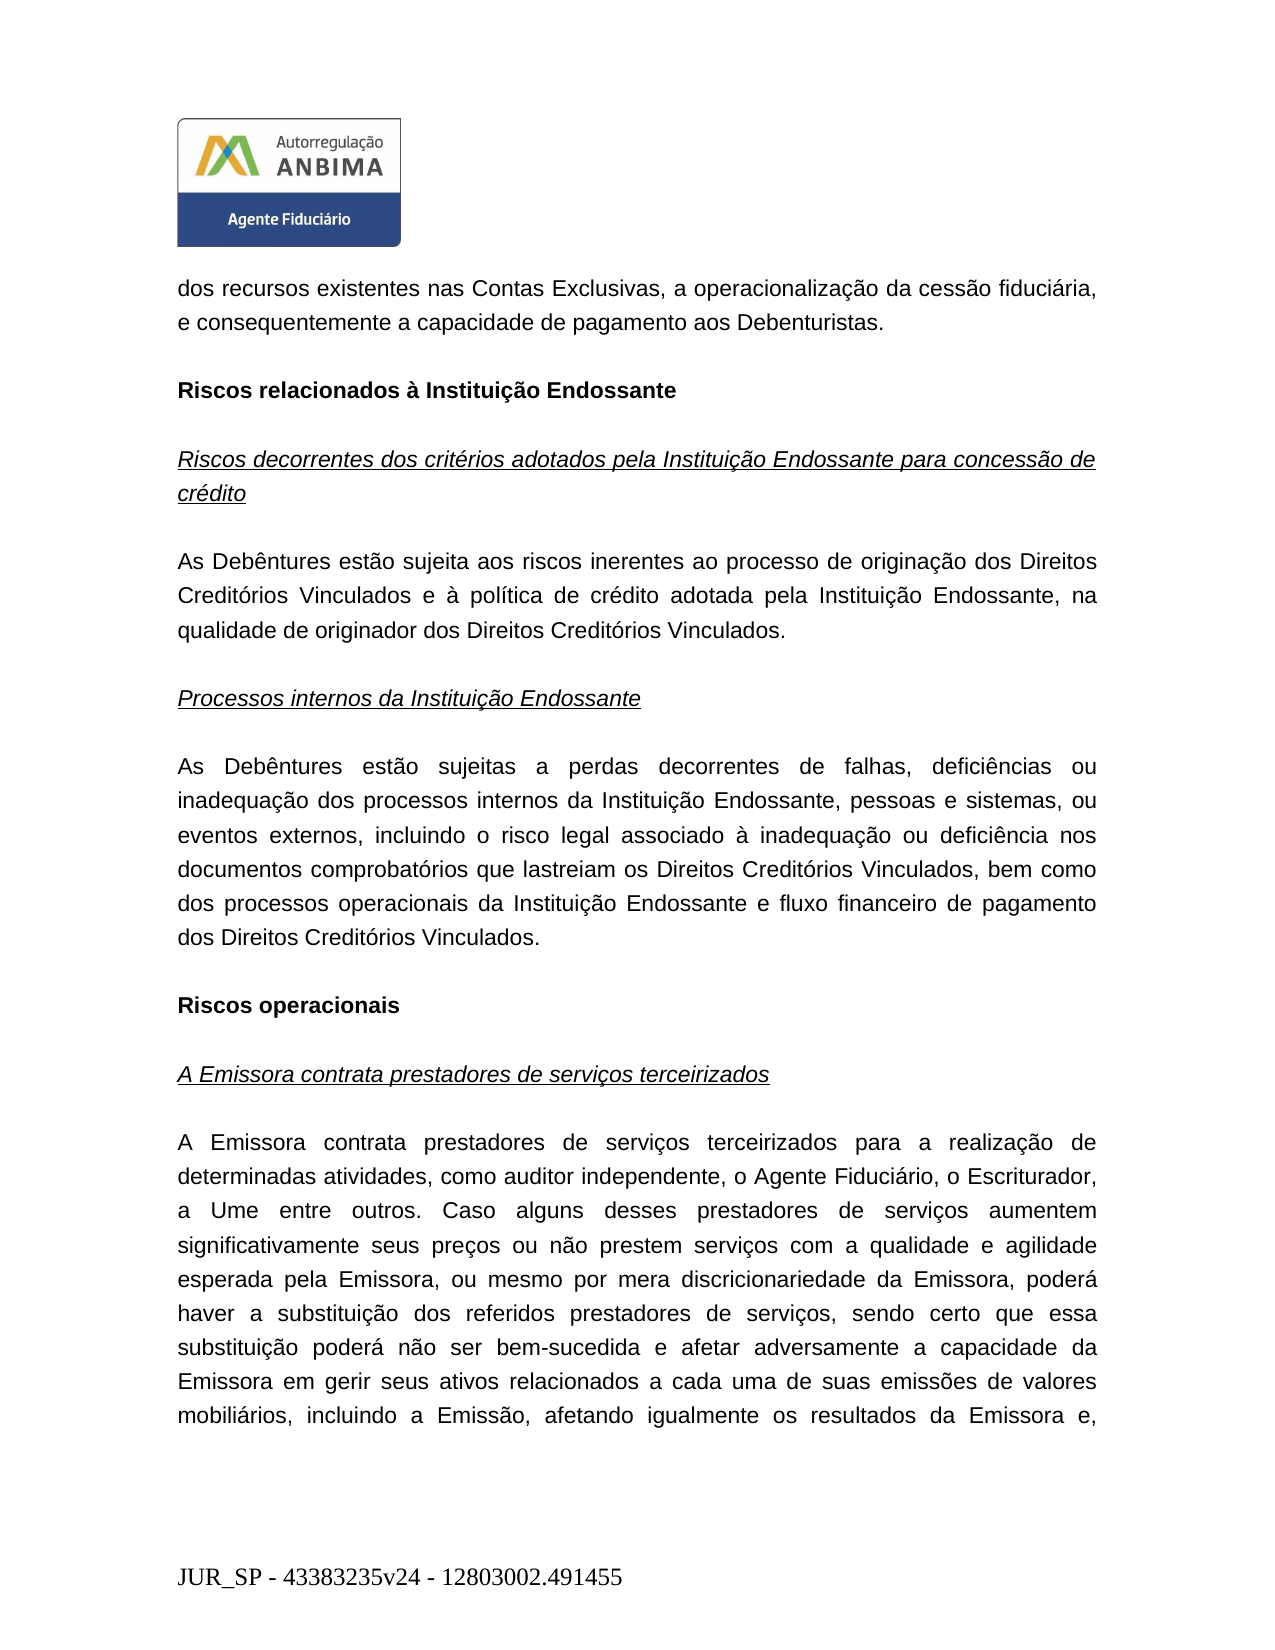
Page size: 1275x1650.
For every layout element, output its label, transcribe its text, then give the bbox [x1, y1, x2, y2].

text Processos internos da Instituição Endossante [177, 685, 1098, 711]
text As Debêntures estão sujeita aos riscos inerentes ao processo de originação dos Direitos Creditórios Vinculados e à política de crédito adotada pela Instituição Endossante, na qualidade de originador dos Direitos Creditórios Vinculados. [177, 548, 1098, 643]
picture [177, 118, 401, 247]
text Riscos operacionais [177, 992, 1098, 1019]
text As Debêntures estão sujeitas a perdas decorrentes de falhas, deficiências ou inadequação dos processos internos da Instituição Endossante, pessoas e sistemas, ou eventos externos, incluindo o risco legal associado à inadequação ou deficiência nos documentos comprobatórios que lastreiam os Direitos Creditórios Vinculados, bem como dos processos operacionais da Instituição Endossante e fluxo financeiro de pagamento dos Direitos Creditórios Vinculados. [177, 753, 1098, 951]
text Riscos relacionados à Instituição Endossante [177, 377, 1098, 404]
text A Emissora contrata prestadores de serviços terceirizados [177, 1061, 1098, 1087]
text Riscos decorrentes dos critérios adotados pela Instituição Endossante para concessão de crédito [177, 446, 1098, 506]
